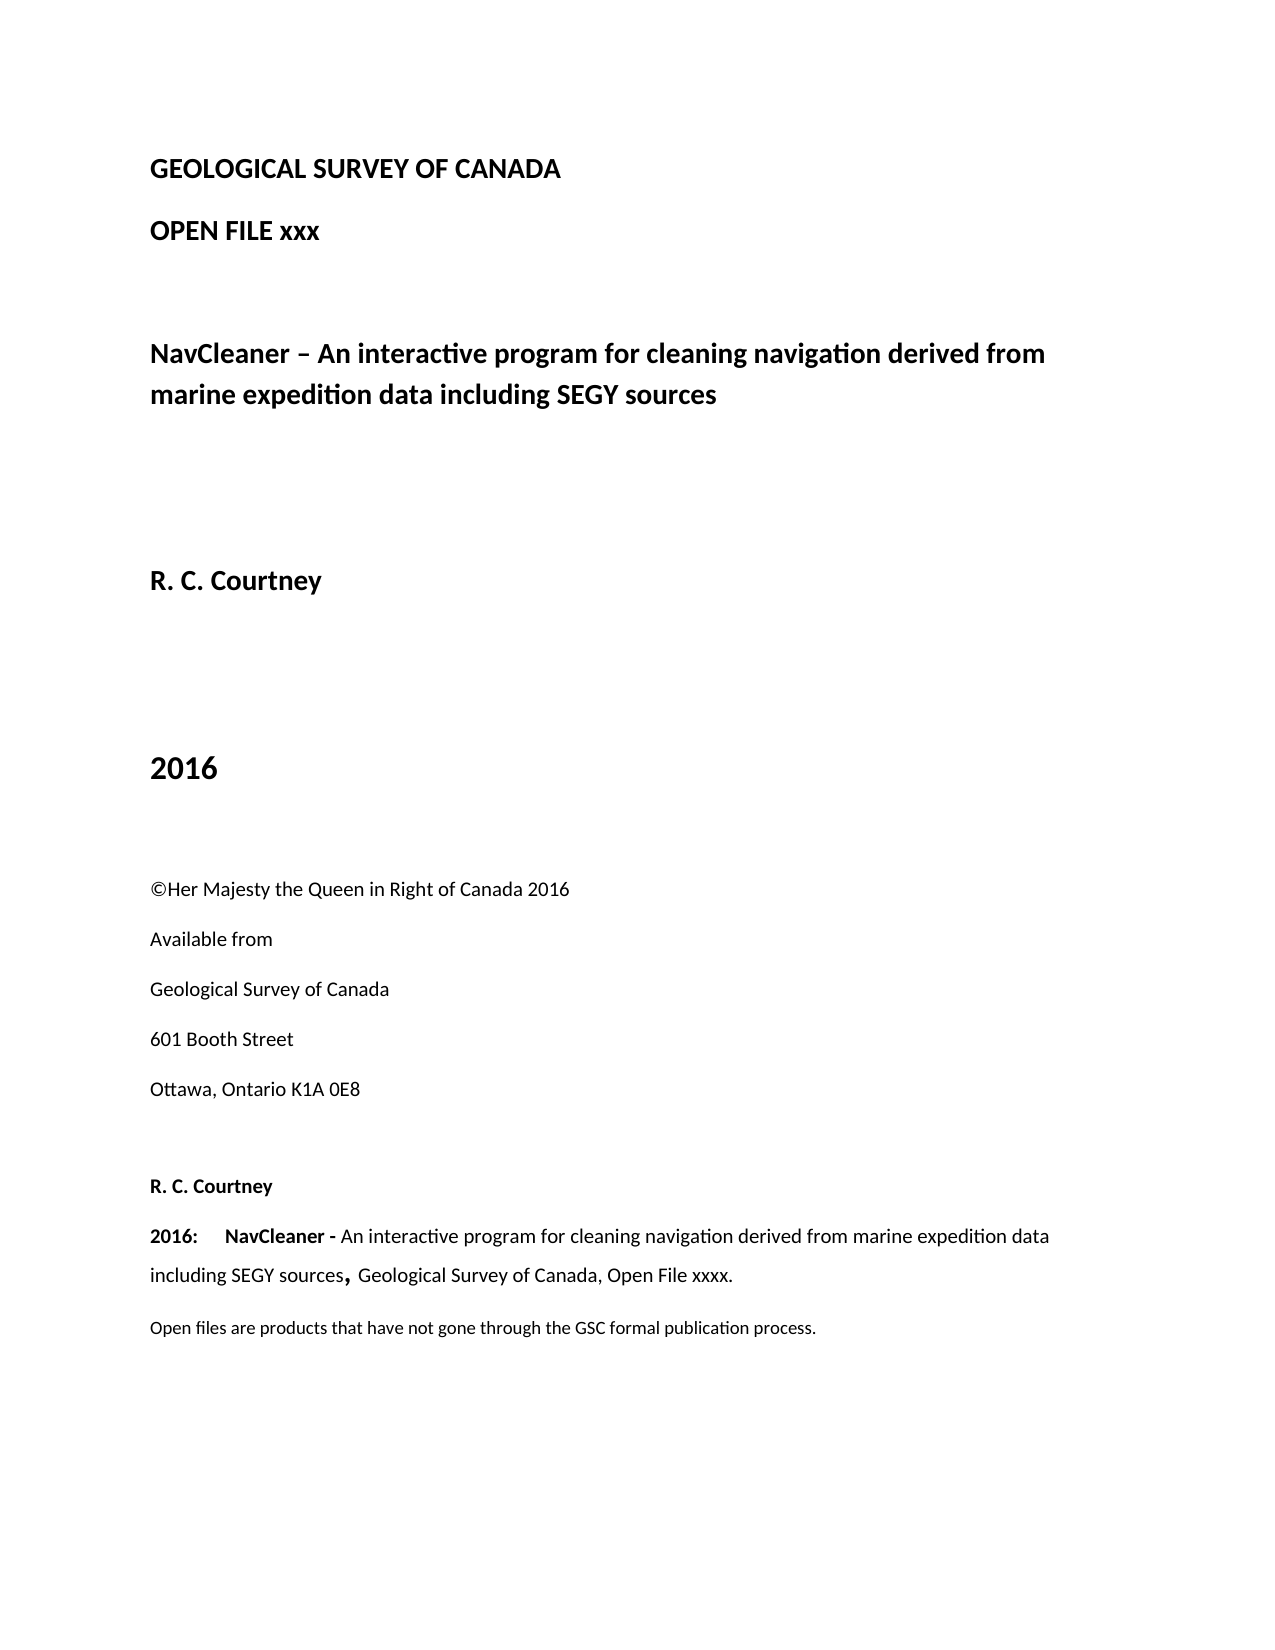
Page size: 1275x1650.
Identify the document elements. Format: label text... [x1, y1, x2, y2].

text Geological Survey of Canada [150, 976, 1125, 1002]
text OPEN FILE xxx [150, 212, 1125, 247]
text Ottawa, Ontario K1A 0E8 [150, 1076, 1125, 1102]
text NavCleaner – An interactive program for cleaning navigation derived from marine expedition data including SEGY sources [150, 335, 1125, 412]
text GEOLOGICAL SURVEY OF CANADA [150, 150, 1125, 186]
text ©Her Majesty the Queen in Right of Canada 2016 [150, 876, 1125, 902]
text 601 Booth Street [150, 1026, 1125, 1052]
text Available from [150, 926, 1125, 952]
text R. C. Courtney [150, 562, 1125, 597]
text Open files are products that have not gone through the GSC formal publication process. [150, 1316, 1125, 1339]
text R. C. Courtney [150, 1173, 1125, 1199]
text 2016 [150, 747, 1125, 788]
text 2016: NavCleaner - An interactive program for cleaning navigation derived from marine expedition data including SEGY sources, Geological Survey of Canada, Open File xxxx. [150, 1223, 1125, 1290]
